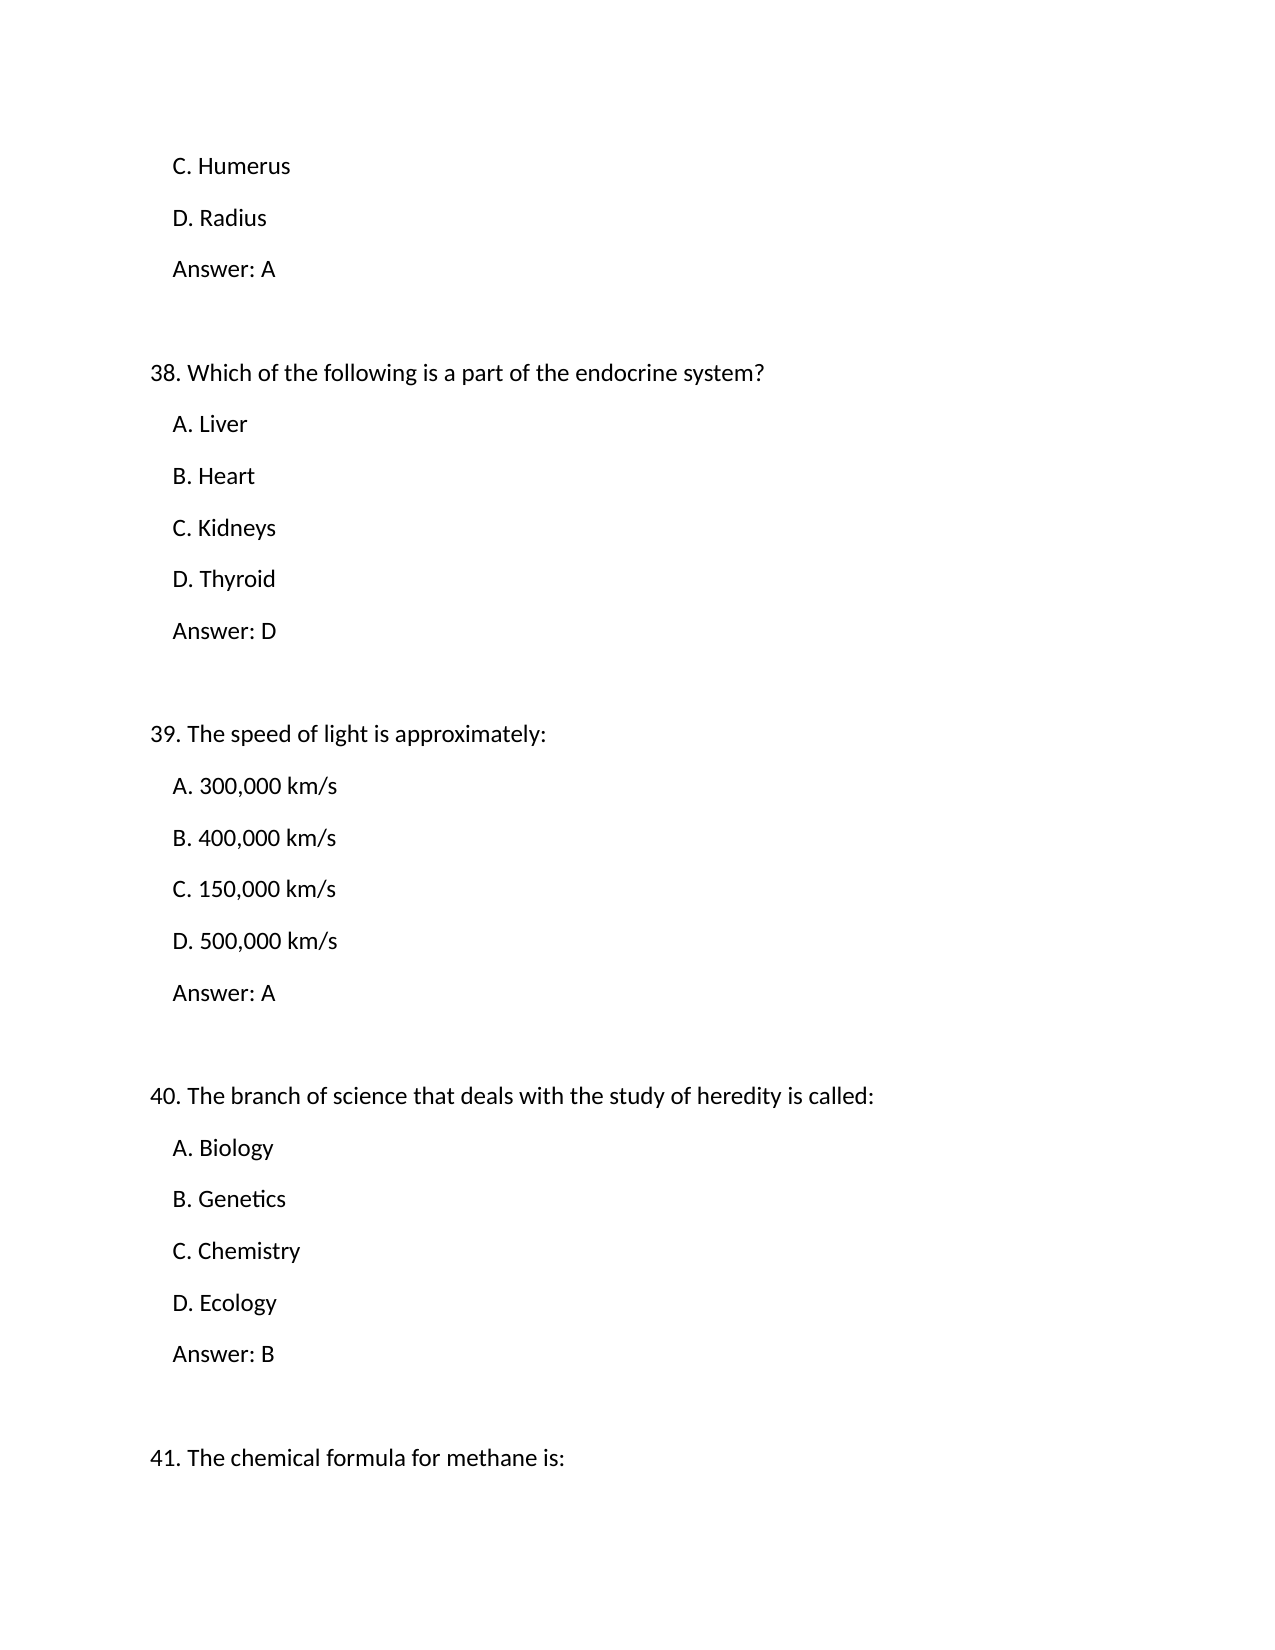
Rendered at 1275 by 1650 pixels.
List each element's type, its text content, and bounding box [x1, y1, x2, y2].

text 41. The chemical formula for methane is: [150, 1442, 1125, 1472]
text Answer: B [150, 1338, 1125, 1369]
text B. 400,000 km/s [150, 822, 1125, 852]
text Answer: A [150, 977, 1125, 1007]
text A. Liver [150, 408, 1125, 439]
text 40. The branch of science that deals with the study of heredity is called: [150, 1080, 1125, 1111]
text D. Thyroid [150, 563, 1125, 594]
text C. Humerus [150, 150, 1125, 181]
text D. Ecology [150, 1287, 1125, 1317]
text B. Heart [150, 460, 1125, 491]
text 39. The speed of light is approximately: [150, 718, 1125, 749]
text B. Genetics [150, 1183, 1125, 1214]
text Answer: A [150, 253, 1125, 284]
text A. Biology [150, 1132, 1125, 1162]
text Answer: D [150, 615, 1125, 646]
text A. 300,000 km/s [150, 770, 1125, 801]
text C. Chemistry [150, 1235, 1125, 1266]
text D. 500,000 km/s [150, 925, 1125, 956]
text C. Kidneys [150, 512, 1125, 542]
text C. 150,000 km/s [150, 873, 1125, 904]
text 38. Which of the following is a part of the endocrine system? [150, 357, 1125, 387]
text D. Radius [150, 202, 1125, 232]
